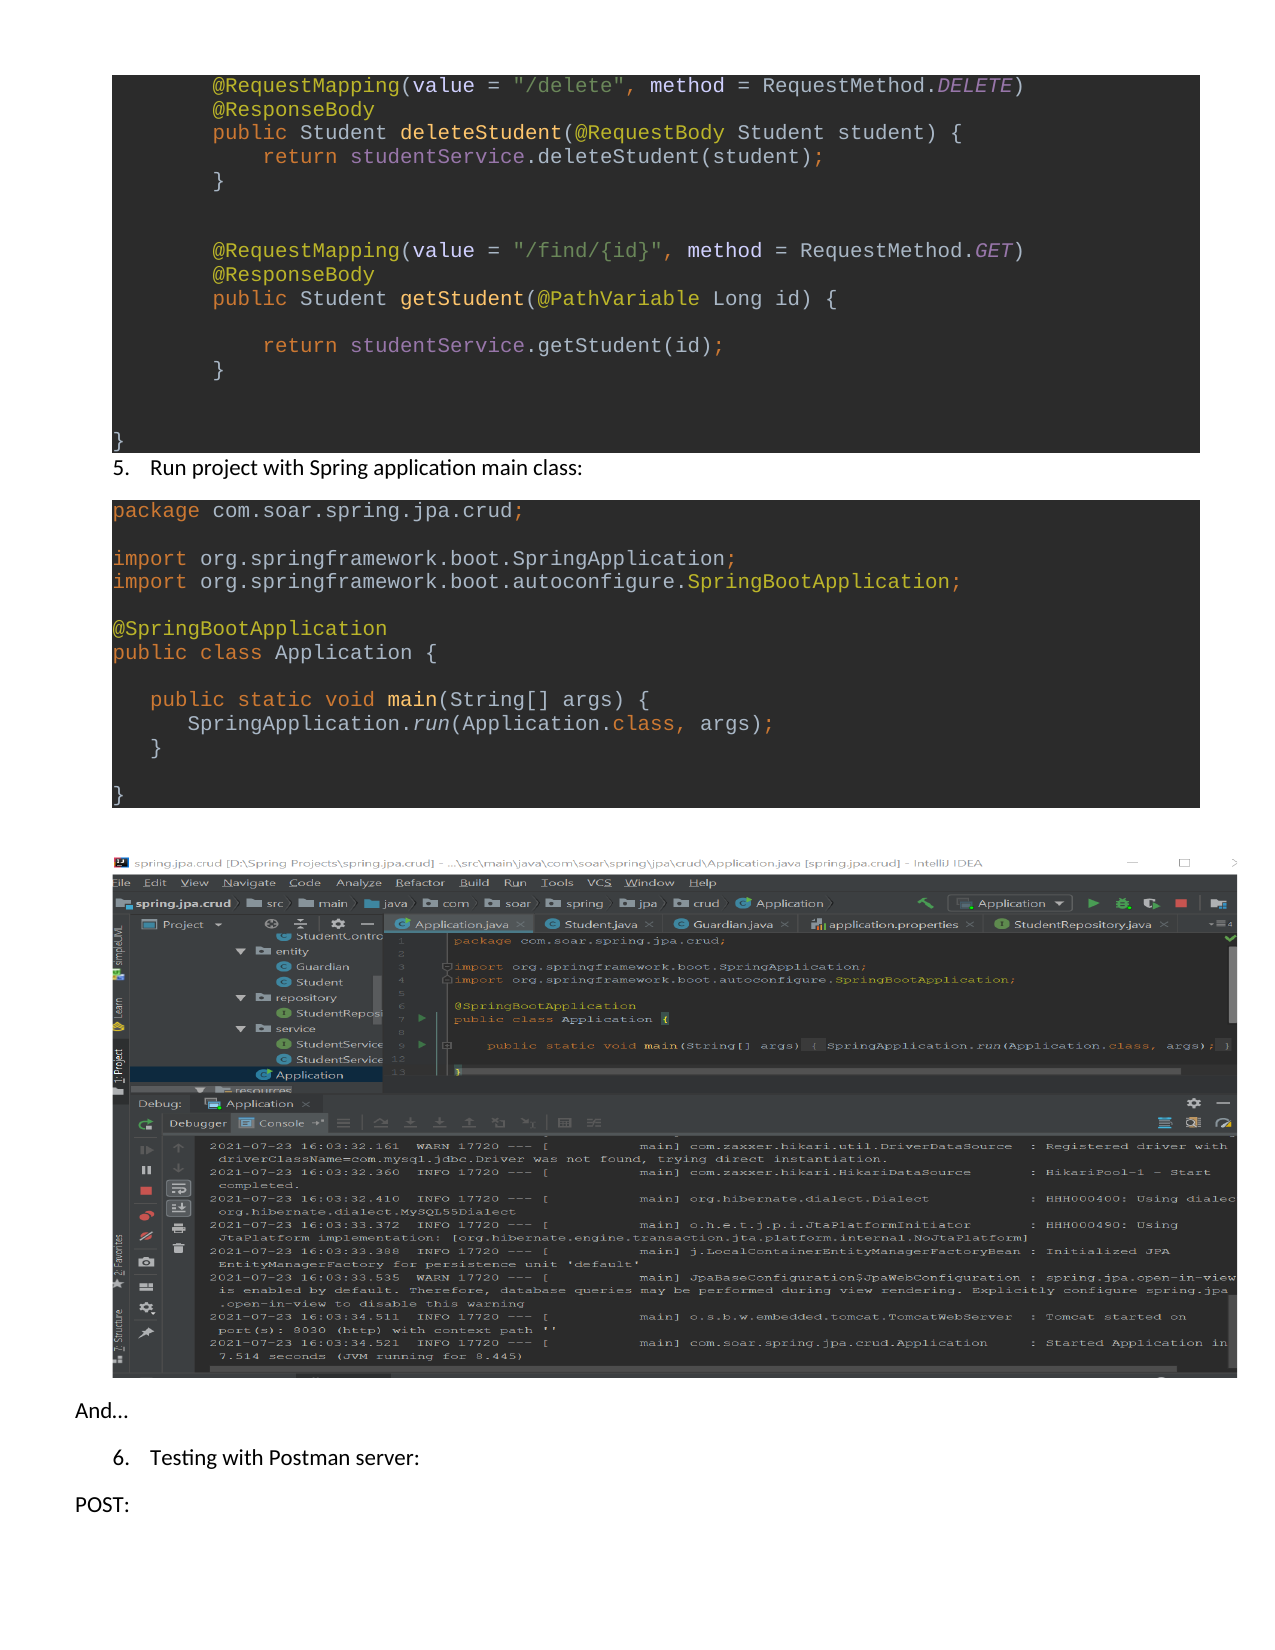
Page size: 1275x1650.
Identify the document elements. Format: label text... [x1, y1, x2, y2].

text package com.soar.spring.jpa.crud; import org.springframework.boot.SpringApplication; import org.springframework.boot.autoconfigure.SpringBootApplication; @SpringBootApplication public class Application { public static void main(String[] args) { SpringApplication.run(Application.class, args); } } [112, 500, 1200, 808]
text And… [75, 1397, 1200, 1424]
text POST: [75, 1490, 1200, 1518]
list Testing with Postman server: [112, 1443, 1200, 1471]
picture [112, 854, 1238, 1378]
list Run project with Spring application main class: [112, 453, 1200, 481]
